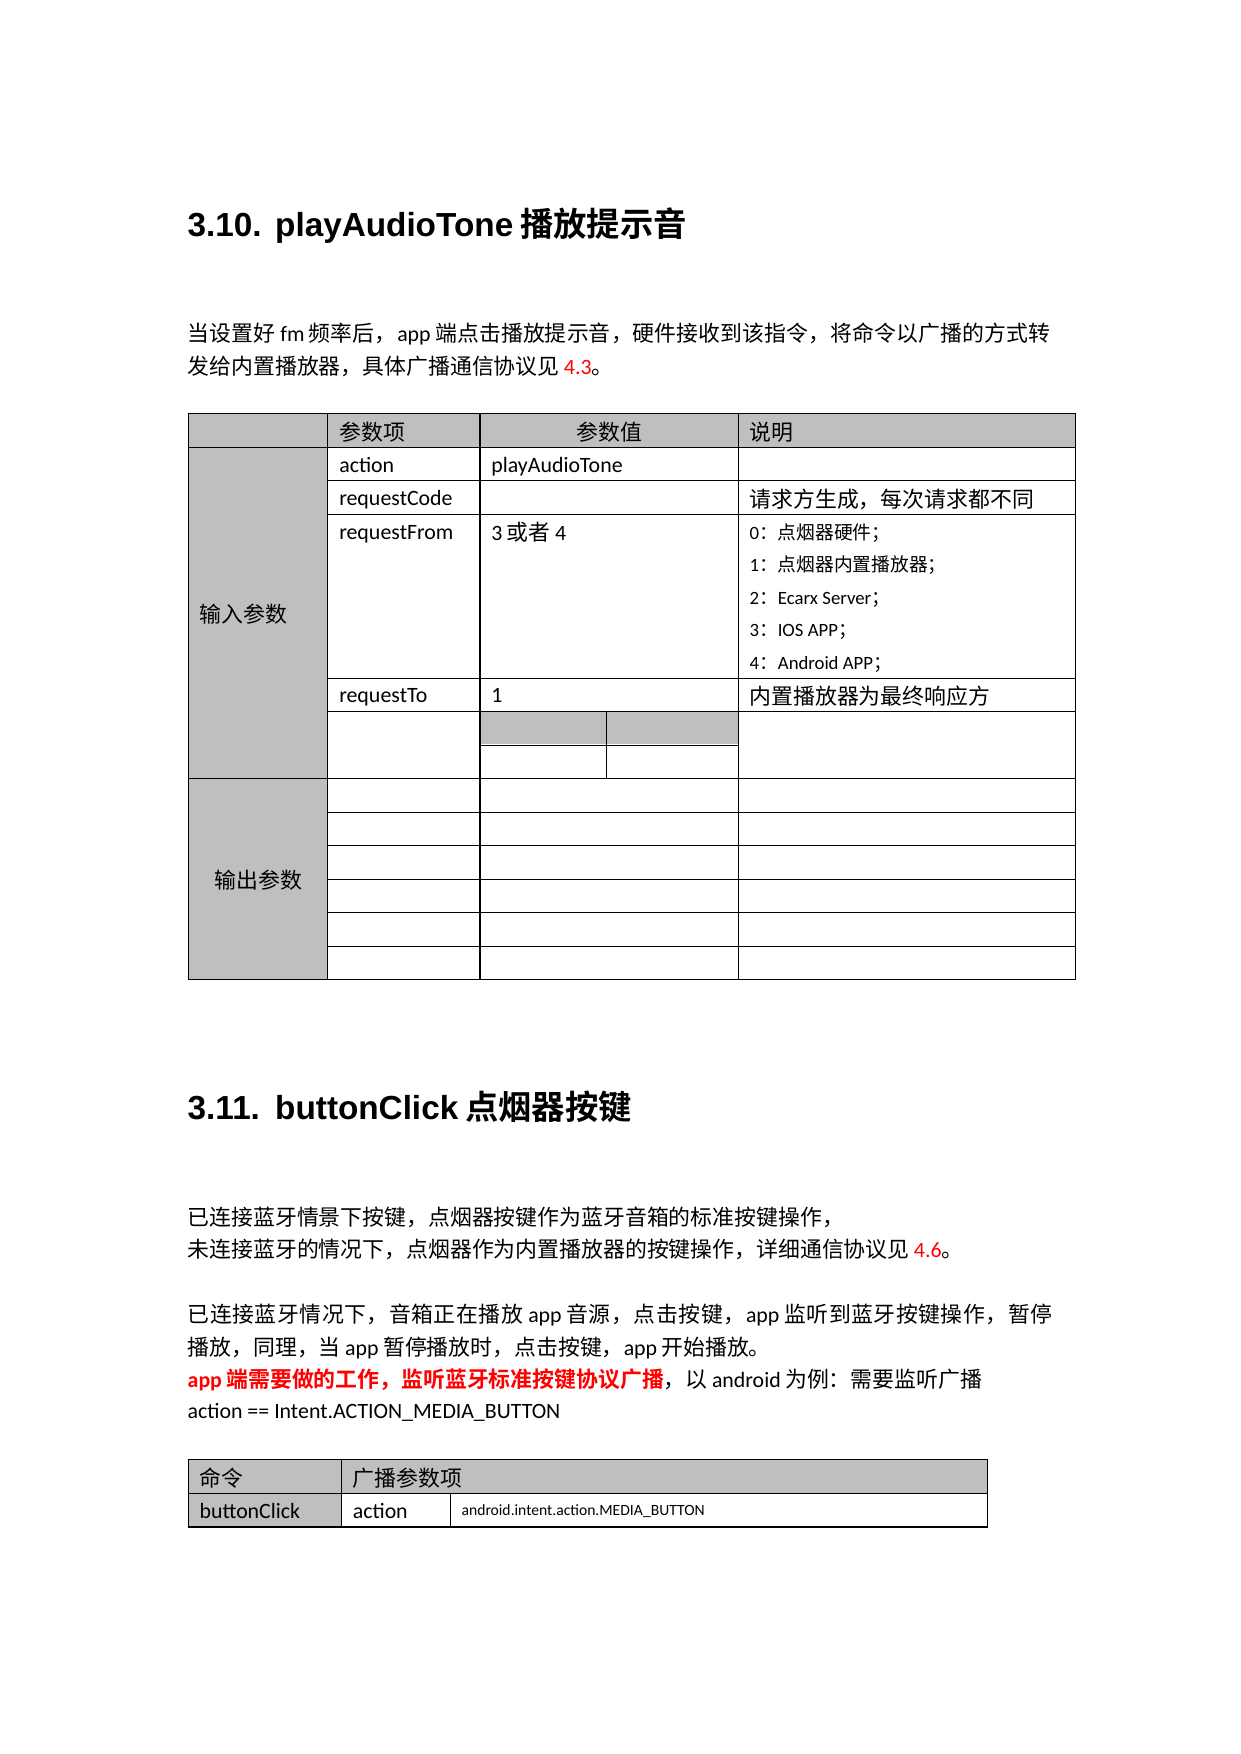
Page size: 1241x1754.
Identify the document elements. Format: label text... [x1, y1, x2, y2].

table_cell [739, 846, 1075, 879]
table_cell [481, 947, 738, 979]
table_cell [481, 913, 738, 946]
table_cell [739, 448, 1075, 480]
table_cell [739, 880, 1075, 912]
text 已连接蓝牙情景下按键，点烟器按键作为蓝牙音箱的标准按键操作， [187, 1199, 1053, 1232]
text 已连接蓝牙情况下，音箱正在播放app音源，点击按键，app监听到蓝牙按键操作，暂停播放，同理，当app暂停播放时，点击按键，app开始播放。 [187, 1297, 1053, 1362]
table_cell [481, 779, 738, 812]
table_cell android.intent.action.MEDIA_BUTTON [451, 1494, 987, 1526]
table_cell buttonClick [189, 1494, 341, 1526]
table_header 参数值 [481, 414, 738, 447]
table_cell [328, 813, 479, 845]
table_cell [328, 779, 479, 812]
table_cell [328, 712, 479, 778]
text app端需要做的工作，监听蓝牙标准按键协议广播，以android为例：需要监听广播 [187, 1362, 1053, 1394]
table_cell [481, 746, 606, 778]
table_cell requestFrom [328, 515, 479, 677]
table_header [189, 414, 327, 447]
table_cell [328, 880, 479, 912]
table_cell playAudioTone [481, 448, 738, 480]
table_cell action [342, 1494, 450, 1526]
table_cell [607, 746, 738, 778]
table_cell 3或者4 [481, 515, 738, 677]
table_cell 0：点烟器硬件； 1：点烟器内置播放器； 2：Ecarx Server； 3：IOS APP； 4：Android APP； [739, 515, 1075, 677]
table_cell requestTo [328, 679, 479, 711]
table_header 命令 [189, 1460, 341, 1493]
table_cell 内置播放器为最终响应方 [739, 679, 1075, 711]
table_cell [481, 880, 738, 912]
table_cell [739, 947, 1075, 979]
subtitle buttonClick点烟器按键 [187, 1072, 1053, 1137]
table_cell [481, 712, 606, 744]
text action == Intent.ACTION_MEDIA_BUTTON [187, 1394, 1053, 1427]
table_cell [328, 947, 479, 979]
table_cell [481, 481, 738, 514]
table_cell [739, 712, 1075, 778]
text 当设置好fm频率后，app端点击播放提示音，硬件接收到该指令，将命令以广播的方式转发给内置播放器，具体广播通信协议见4.3。 [187, 316, 1053, 381]
table_cell [481, 813, 738, 845]
table_cell [607, 712, 738, 744]
table_cell [328, 846, 479, 879]
table_cell [739, 779, 1075, 812]
table_cell requestCode [328, 481, 479, 514]
table_header 说明 [739, 414, 1075, 447]
table_cell 输出参数 [189, 779, 327, 979]
subtitle playAudioTone播放提示音 [187, 189, 1053, 254]
table_header 参数项 [328, 414, 479, 447]
table_cell 请求方生成，每次请求都不同 [739, 481, 1075, 514]
table_cell 输入参数 [189, 448, 327, 778]
table_cell [481, 846, 738, 879]
text 未连接蓝牙的情况下，点烟器作为内置播放器的按键操作，详细通信协议见4.5。 [187, 1232, 1053, 1264]
table_cell action [328, 448, 479, 480]
table_header 广播参数项 [342, 1460, 987, 1493]
table_cell [739, 913, 1075, 946]
table_cell 1 [481, 679, 738, 711]
table_cell [739, 813, 1075, 845]
table_cell [328, 913, 479, 946]
